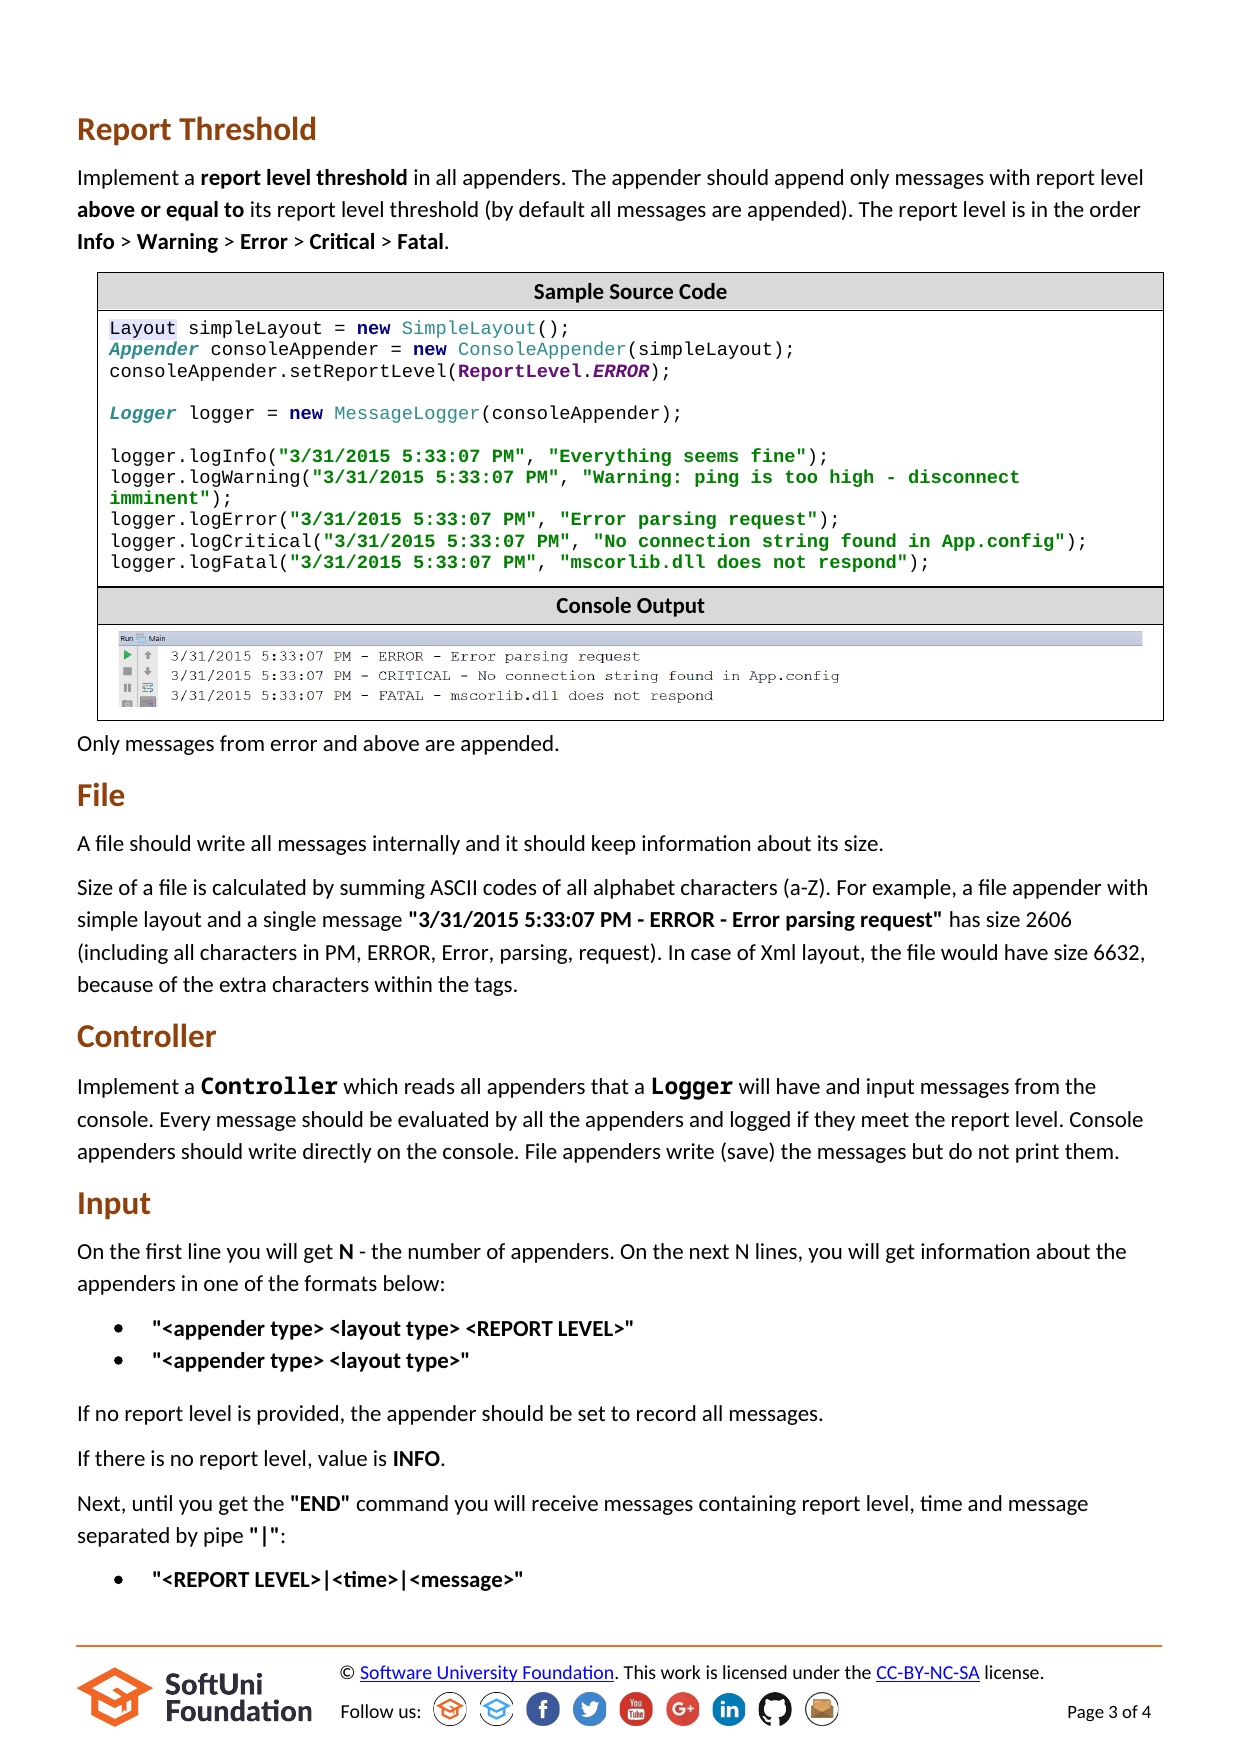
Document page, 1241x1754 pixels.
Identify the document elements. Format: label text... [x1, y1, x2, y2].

text A file should write all messages internally and it should keep information about its size. [77, 829, 1163, 857]
picture [712, 1693, 722, 1703]
picture [76, 1667, 312, 1727]
picture [526, 1692, 560, 1726]
list "<REPORT LEVEL>|<time>|<message>" [114, 1566, 1163, 1593]
text Only messages from error and above are appended. [77, 729, 1163, 757]
text Implement a report level threshold in all appenders. The appender should append only messages with report level above or equal to its report level threshold (by default all messages are appended). The report level is in the order Info > Warning > Error > Critical > Fatal. [77, 163, 1163, 255]
picture [573, 1692, 607, 1726]
subtitle Report Threshold [77, 108, 1163, 149]
text Next, until you get the "END" command you will receive messages containing report level, time and message separated by pipe "|": [77, 1489, 1163, 1549]
picture [480, 1692, 513, 1726]
picture [736, 1693, 746, 1703]
text If no report level is provided, the appender should be set to record all messages. [77, 1399, 1163, 1427]
table_cell [98, 625, 1163, 719]
picture [666, 1692, 700, 1726]
picture [433, 1692, 467, 1726]
picture [118, 631, 1143, 707]
picture [805, 1692, 839, 1726]
picture [736, 1716, 746, 1726]
text On the first line you will get N - the number of appenders. On the next N lines, you will get information about the appenders in one of the formats below: [77, 1237, 1163, 1297]
table_cell Console Output [98, 588, 1163, 624]
subtitle Controller [77, 1015, 1163, 1055]
subtitle Input [77, 1182, 1163, 1223]
picture [712, 1716, 722, 1726]
table_cell Layout simpleLayout = new SimpleLayout(); Appender consoleAppender = new ConsoleAppender(simpleLayout); consoleAppender.setReportLevel(ReportLevel.ERROR); Logger logger = new MessageLogger(consoleAppender); logger.logInfo("3/31/2015 5:33:07 PM", "Everything seems fine"); logger.logWarning("3/31/2015 5:33:07 PM", "Warning: ping is too high - disconnect imminent"); logger.logError("3/31/2015 5:33:07 PM", "Error parsing request"); logger.logCritical("3/31/2015 5:33:07 PM", "No connection string found in App.config"); logger.logFatal("3/31/2015 5:33:07 PM", "mscorlib.dll does not respond"); [98, 311, 1163, 586]
picture [619, 1692, 653, 1726]
subtitle File [77, 774, 1163, 814]
text Size of a file is calculated by summing ASCII codes of all alphabet characters (a-Z). For example, a file appender with simple layout and a single message "3/31/2015 5:33:07 PM - ERROR - Error parsing request" has size 2606 (including all characters in PM, ERROR, Error, parsing, request). In case of Xml layout, the file would have size 6632, because of the extra characters within the tags. [77, 873, 1163, 998]
picture [758, 1692, 792, 1726]
picture [727, 1707, 738, 1717]
list "<appender type> <layout type>" [114, 1346, 1163, 1374]
text Implement a Controller which reads all appenders that a Logger will have and input messages from the console. Every message should be evaluated by all the appenders and logged if they meet the report level. Console appenders should write directly on the console. File appenders write (save) the messages but do not print them. [77, 1070, 1163, 1165]
table_header Sample Source Code [98, 273, 1163, 309]
text If there is no report level, value is INFO. [77, 1444, 1163, 1472]
list "<appender type> <layout type> <REPORT LEVEL>" [114, 1314, 1163, 1342]
